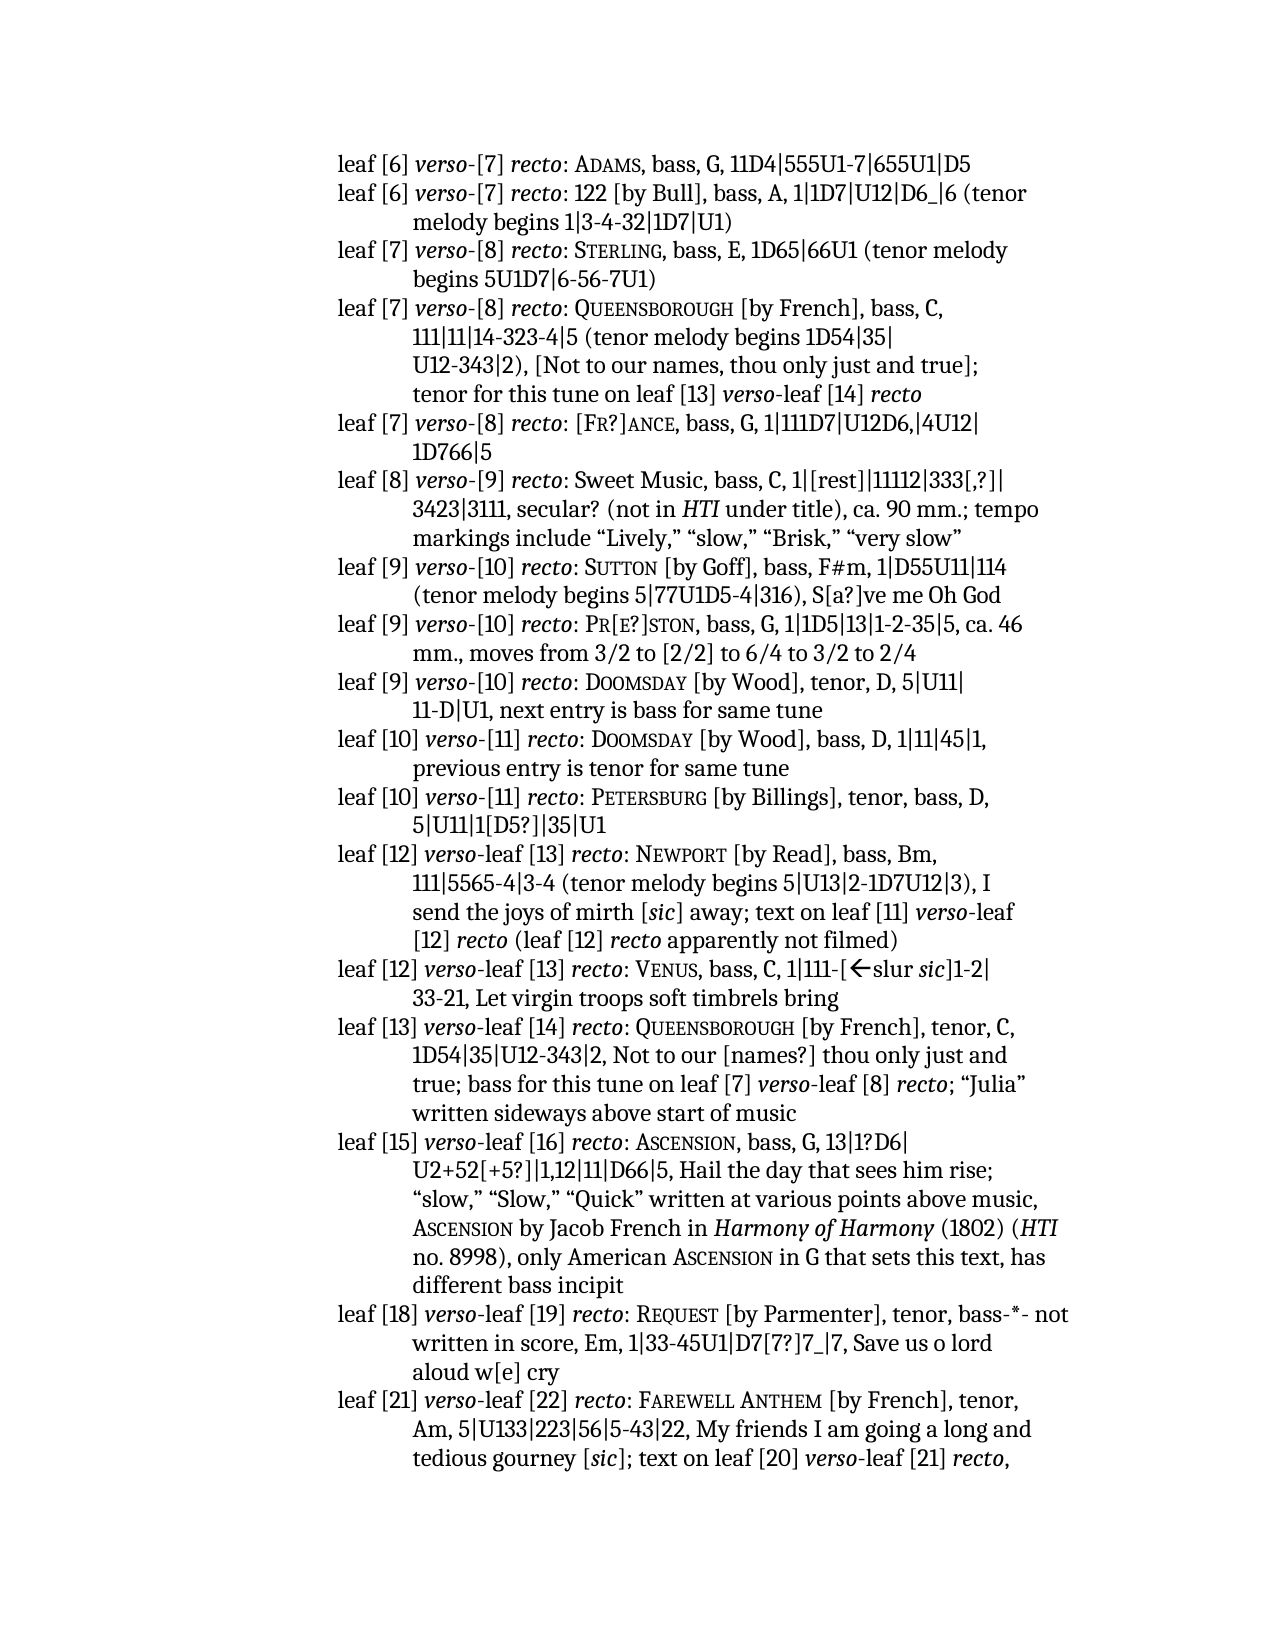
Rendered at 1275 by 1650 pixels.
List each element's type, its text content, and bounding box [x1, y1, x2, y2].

text [12] recto (leaf [12] recto apparently not filmed) [187, 926, 1087, 955]
text “slow,” “Slow,” “Quick” written at various points above music, [187, 1185, 1087, 1214]
text leaf [12] verso-leaf [13] recto: Newport [by Read], bass, Bm, [187, 840, 1087, 869]
text leaf [7] verso-[8] recto: [Fr?]ance, bass, G, 1|111D7|U12D6,|4U12| [187, 409, 1087, 437]
text written in score, Em, 1|33-45U1|D7[7?]7_|7, Save us o lord [187, 1329, 1087, 1357]
text mm., moves from 3/2 to [2/2] to 6/4 to 3/2 to 2/4 [187, 639, 1087, 667]
text aloud w[e] cry [187, 1357, 1087, 1386]
text 11-D|U1, next entry is bass for same tune [187, 696, 1087, 725]
text 111|11|14-323-4|5 (tenor melody begins 1D54|35| [187, 322, 1087, 351]
text leaf [15] verso-leaf [16] recto: Ascension, bass, G, 13|1?D6| [187, 1127, 1087, 1156]
text (tenor melody begins 5|77U1D5-4|316), S[a?]ve me Oh God [187, 581, 1087, 610]
text U12-343|2), [Not to our names, thou only just and true]; [187, 351, 1087, 380]
text 111|5565-4|3-4 (tenor melody begins 5|U13|2-1D7U12|3), I [187, 869, 1087, 897]
text leaf [9] verso-[10] recto: Pr[e?]ston, bass, G, 1|1D5|13|1-2-35|5, ca. 46 [187, 610, 1087, 639]
text Am, 5|U133|223|56|5-43|22, My friends I am going a long and [187, 1415, 1087, 1444]
text tenor for this tune on leaf [13] verso-leaf [14] recto [187, 380, 1087, 409]
text leaf [10] verso-[11] recto: Doomsday [by Wood], bass, D, 1|11|45|1, [187, 725, 1087, 754]
text leaf [18] verso-leaf [19] recto: Request [by Parmenter], tenor, bass-*- not [187, 1300, 1087, 1329]
text leaf [7] verso-[8] recto: Sterling, bass, E, 1D65|66U1 (tenor melody [187, 236, 1087, 265]
text 33-21, Let virgin troops soft timbrels bring [187, 984, 1087, 1012]
text send the joys of mirth [sic] away; text on leaf [11] verso-leaf [187, 897, 1087, 926]
text 1D766|5 [187, 437, 1087, 466]
text markings include “Lively,” “slow,” “Brisk,” “very slow” [187, 524, 1087, 552]
text different bass incipit [187, 1271, 1087, 1300]
text no. 8998), only American Ascension in G that sets this text, has [187, 1242, 1087, 1271]
text 3423|3111, secular? (not in HTI under title), ca. 90 mm.; tempo [187, 495, 1087, 524]
text leaf [9] verso-[10] recto: Sutton [by Goff], bass, F#m, 1|D55U11|114 [187, 552, 1087, 581]
text begins 5U1D7|6-56-7U1) [187, 265, 1087, 294]
text Ascension by Jacob French in Harmony of Harmony (1802) (HTI [187, 1214, 1087, 1242]
text leaf [7] verso-[8] recto: Queensborough [by French], bass, C, [187, 294, 1087, 322]
text previous entry is tenor for same tune [187, 754, 1087, 782]
text leaf [13] verso-leaf [14] recto: Queensborough [by French], tenor, C, [187, 1012, 1087, 1041]
text leaf [12] verso-leaf [13] recto: Venus, bass, C, 1|111-[slur sic]1-2| [187, 955, 1087, 984]
text leaf [6] verso-[7] recto: 122 [by Bull], bass, A, 1|1D7|U12|D6_|6 (tenor [187, 179, 1087, 207]
text true; bass for this tune on leaf [7] verso-leaf [8] recto; “Julia” [187, 1070, 1087, 1099]
text leaf [8] verso-[9] recto: Sweet Music, bass, C, 1|[rest]|11112|333[,?]| [187, 466, 1087, 495]
text leaf [6] verso-[7] recto: Adams, bass, G, 11D4|555U1-7|655U1|D5 [187, 150, 1087, 179]
text leaf [9] verso-[10] recto: Doomsday [by Wood], tenor, D, 5|U11| [187, 667, 1087, 696]
text melody begins 1|3-4-32|1D7|U1) [187, 207, 1087, 236]
text 5|U11|1[D5?]|35|U1 [187, 811, 1087, 840]
text written sideways above start of music [187, 1099, 1087, 1127]
text 1D54|35|U12-343|2, Not to our [names?] thou only just and [187, 1041, 1087, 1070]
text U2+52[+5?]|1,12|11|D66|5, Hail the day that sees him rise; [187, 1156, 1087, 1185]
text leaf [10] verso-[11] recto: Petersburg [by Billings], tenor, bass, D, [187, 782, 1087, 811]
text tedious gourney [sic]; text on leaf [20] verso-leaf [21] recto, [187, 1444, 1087, 1472]
text leaf [21] verso-leaf [22] recto: Farewell Anthem [by French], tenor, [187, 1386, 1087, 1415]
